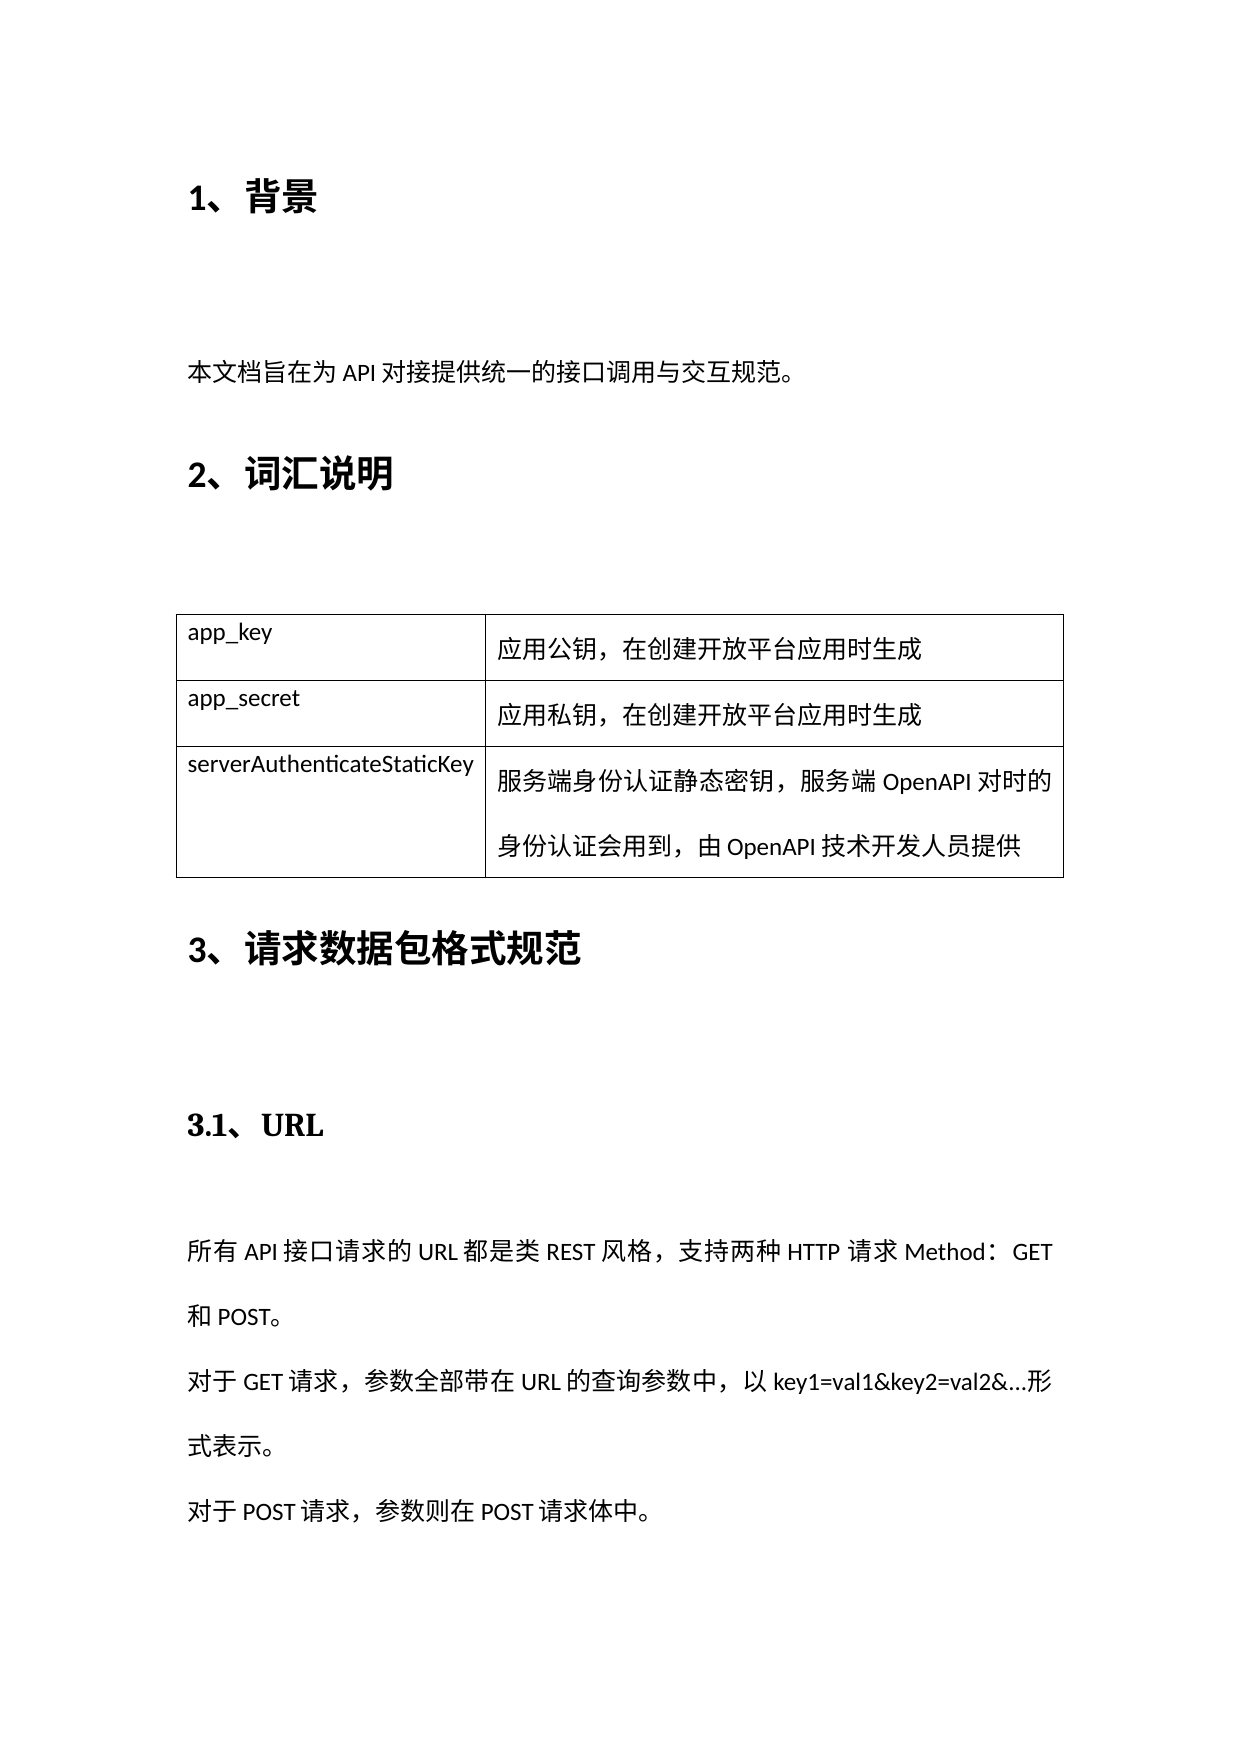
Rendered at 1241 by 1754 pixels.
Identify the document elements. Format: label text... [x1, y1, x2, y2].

text 对于POST请求，参数则在POST请求体中。 [187, 1477, 1053, 1542]
text 对于GET请求，参数全部带在URL的查询参数中，以key1=val1&key2=val2&...形式表示。 [187, 1347, 1053, 1477]
text 所有API接口请求的URL都是类REST风格，支持两种HTTP 请求Method：GET和POST。 [187, 1217, 1053, 1347]
subtitle 3.1、URL [187, 1089, 1053, 1154]
table_header app_key [177, 615, 485, 680]
subtitle 2、词汇说明 [187, 438, 1053, 503]
table_cell app_secret [177, 681, 485, 746]
table_cell 服务端身份认证静态密钥，服务端OpenAPI对时的身份认证会用到，由OpenAPI技术开发人员提供 [486, 747, 1063, 877]
table_header 应用公钥，在创建开放平台应用时生成 [486, 615, 1063, 680]
text 本文档旨在为API对接提供统一的接口调用与交互规范。 [187, 338, 1053, 403]
table_cell serverAuthenticateStaticKey [177, 747, 485, 877]
subtitle 3、请求数据包格式规范 [187, 914, 1053, 979]
table_cell 应用私钥，在创建开放平台应用时生成 [486, 681, 1063, 746]
subtitle 1、背景 [187, 162, 1053, 227]
